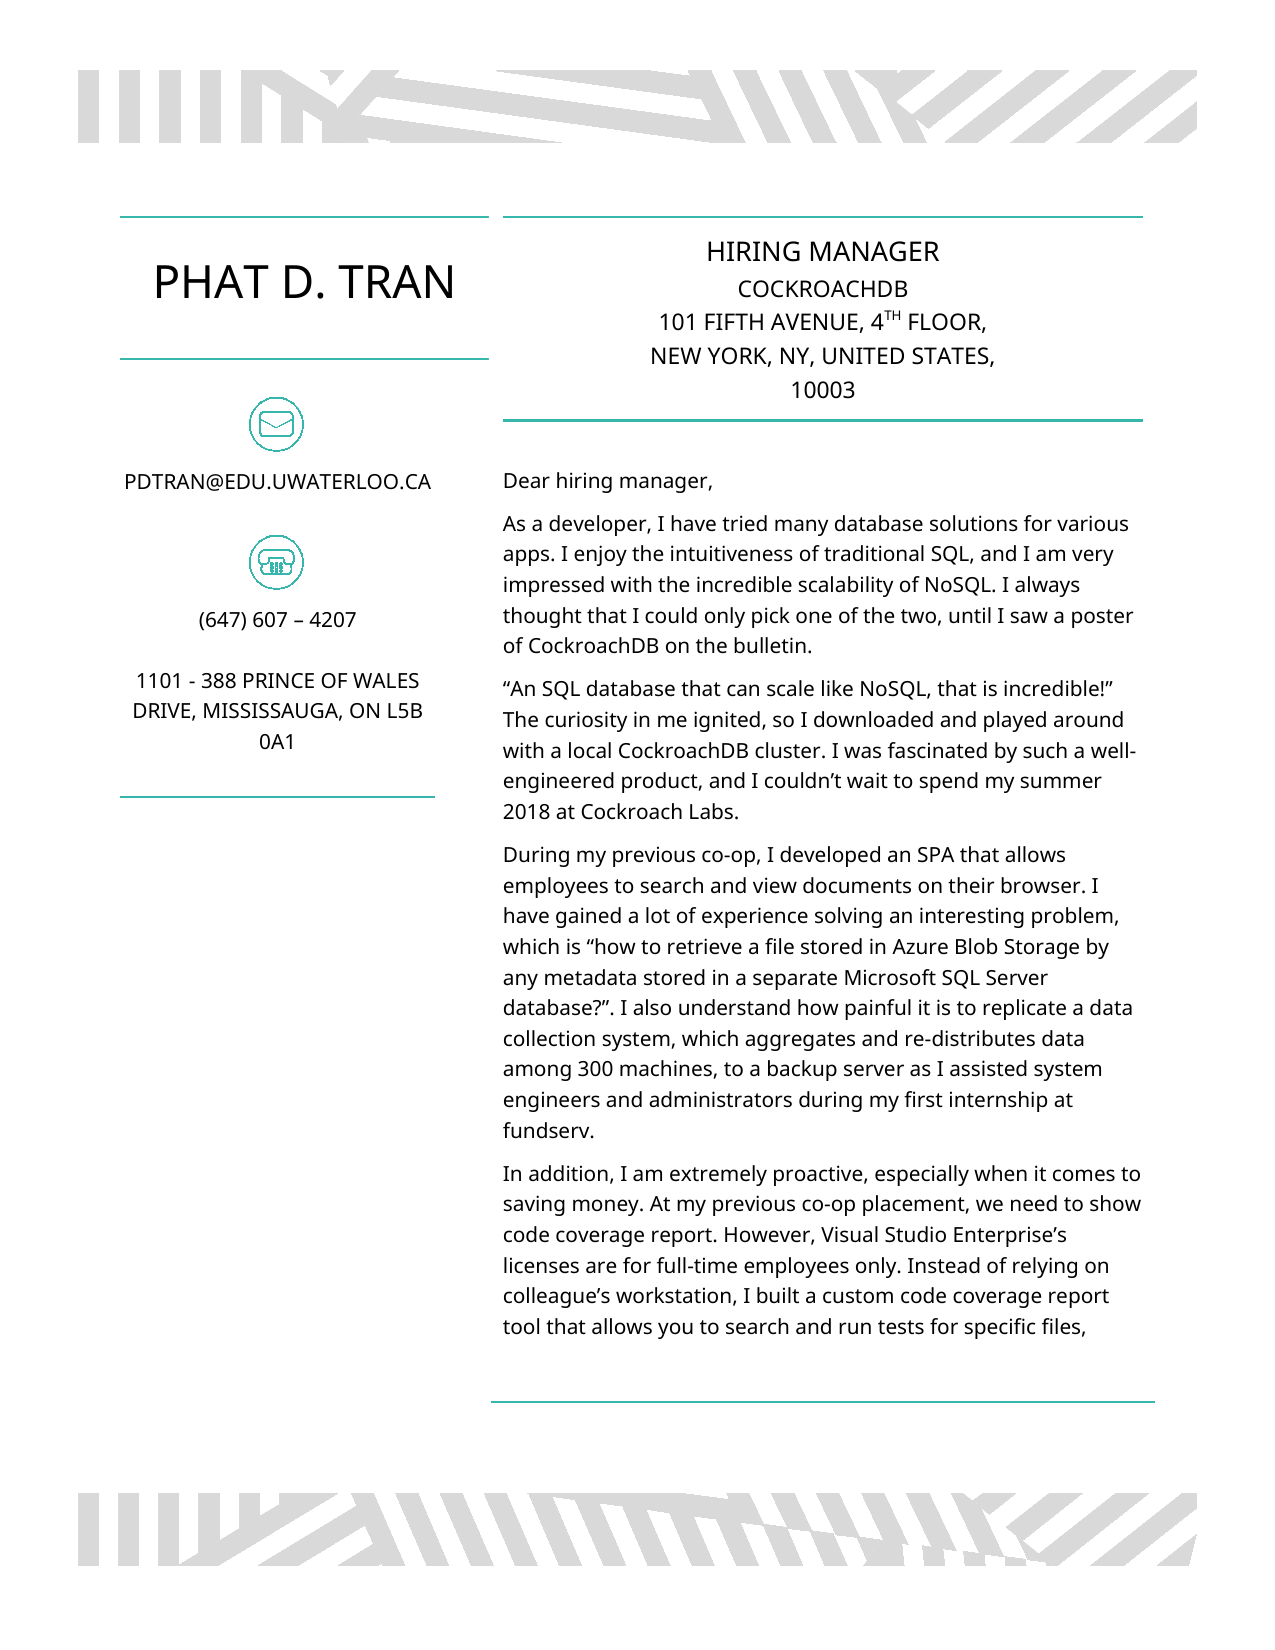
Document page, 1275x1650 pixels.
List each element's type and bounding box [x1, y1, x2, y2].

table_header [491, 216, 1155, 1401]
table_header [120, 218, 489, 358]
table_header [120, 360, 489, 1403]
